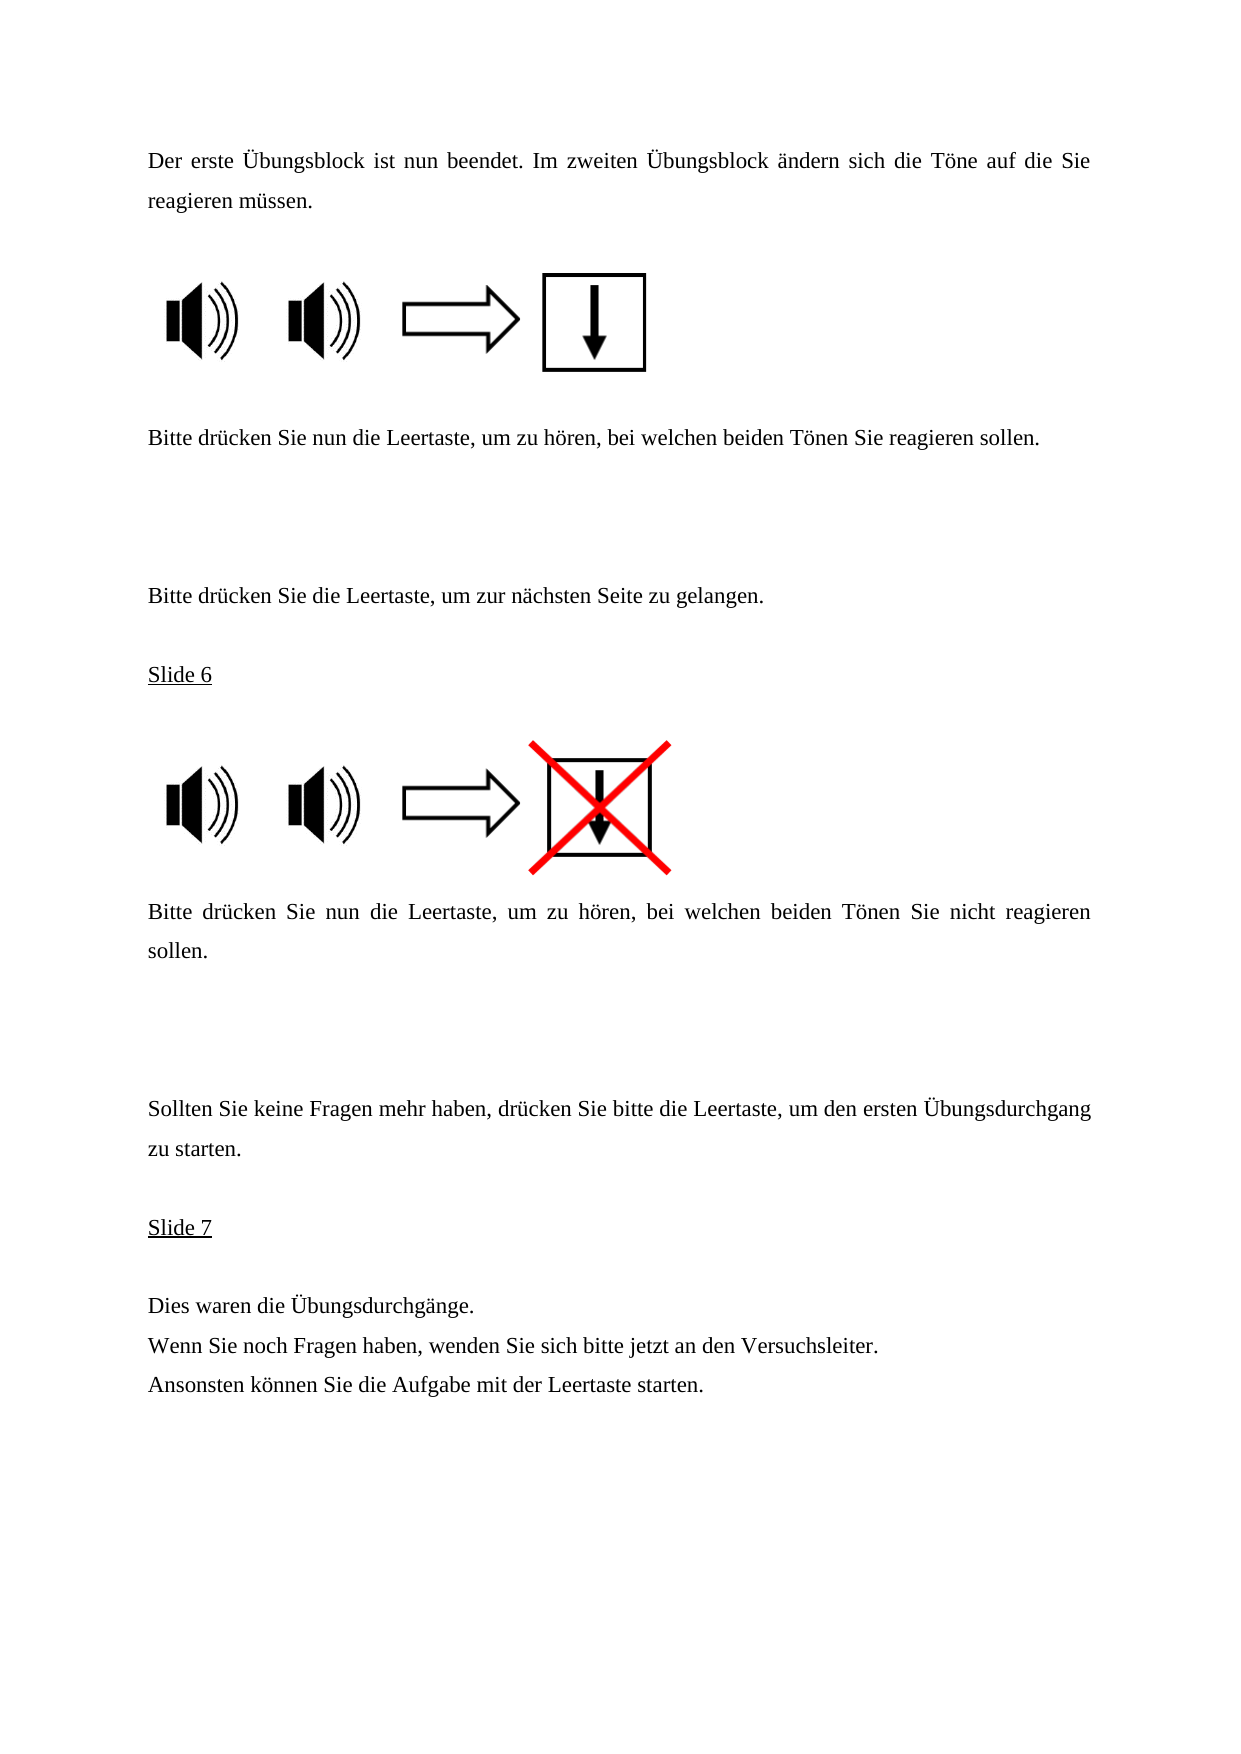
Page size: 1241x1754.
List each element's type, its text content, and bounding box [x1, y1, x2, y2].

picture [147, 750, 257, 860]
picture [542, 273, 647, 385]
picture [402, 768, 521, 838]
picture [269, 266, 379, 376]
text Bitte drücken Sie nun die Leertaste, um zu hören, bei welchen beiden Tönen Sie reagieren sollen. [148, 424, 1093, 450]
text Sollten Sie keine Fragen mehr haben, drücken Sie bitte die Leertaste, um den ersten Übungsdurchgang zu starten. [148, 1095, 1093, 1161]
text Slide 6 [148, 661, 1093, 687]
picture [402, 285, 521, 354]
picture [527, 739, 673, 877]
text Wenn Sie noch Fragen haben, wenden Sie sich bitte jetzt an den Versuchsleiter. [148, 1332, 1093, 1358]
text Ansonsten können Sie die Aufgabe mit der Leertaste starten. [148, 1371, 1093, 1398]
text Bitte drücken Sie nun die Leertaste, um zu hören, bei welchen beiden Tönen Sie nicht reagieren sollen. [148, 898, 1093, 963]
picture [269, 750, 379, 860]
text Bitte drücken Sie die Leertaste, um zur nächsten Seite zu gelangen. [148, 582, 1093, 608]
picture [147, 266, 257, 376]
text Der erste Übungsblock ist nun beendet. Im zweiten Übungsblock ändern sich die Töne auf die Sie reagieren müssen. [148, 148, 1093, 213]
text Dies waren die Übungsdurchgänge. [148, 1292, 1093, 1319]
text Slide 7 [148, 1213, 1093, 1240]
